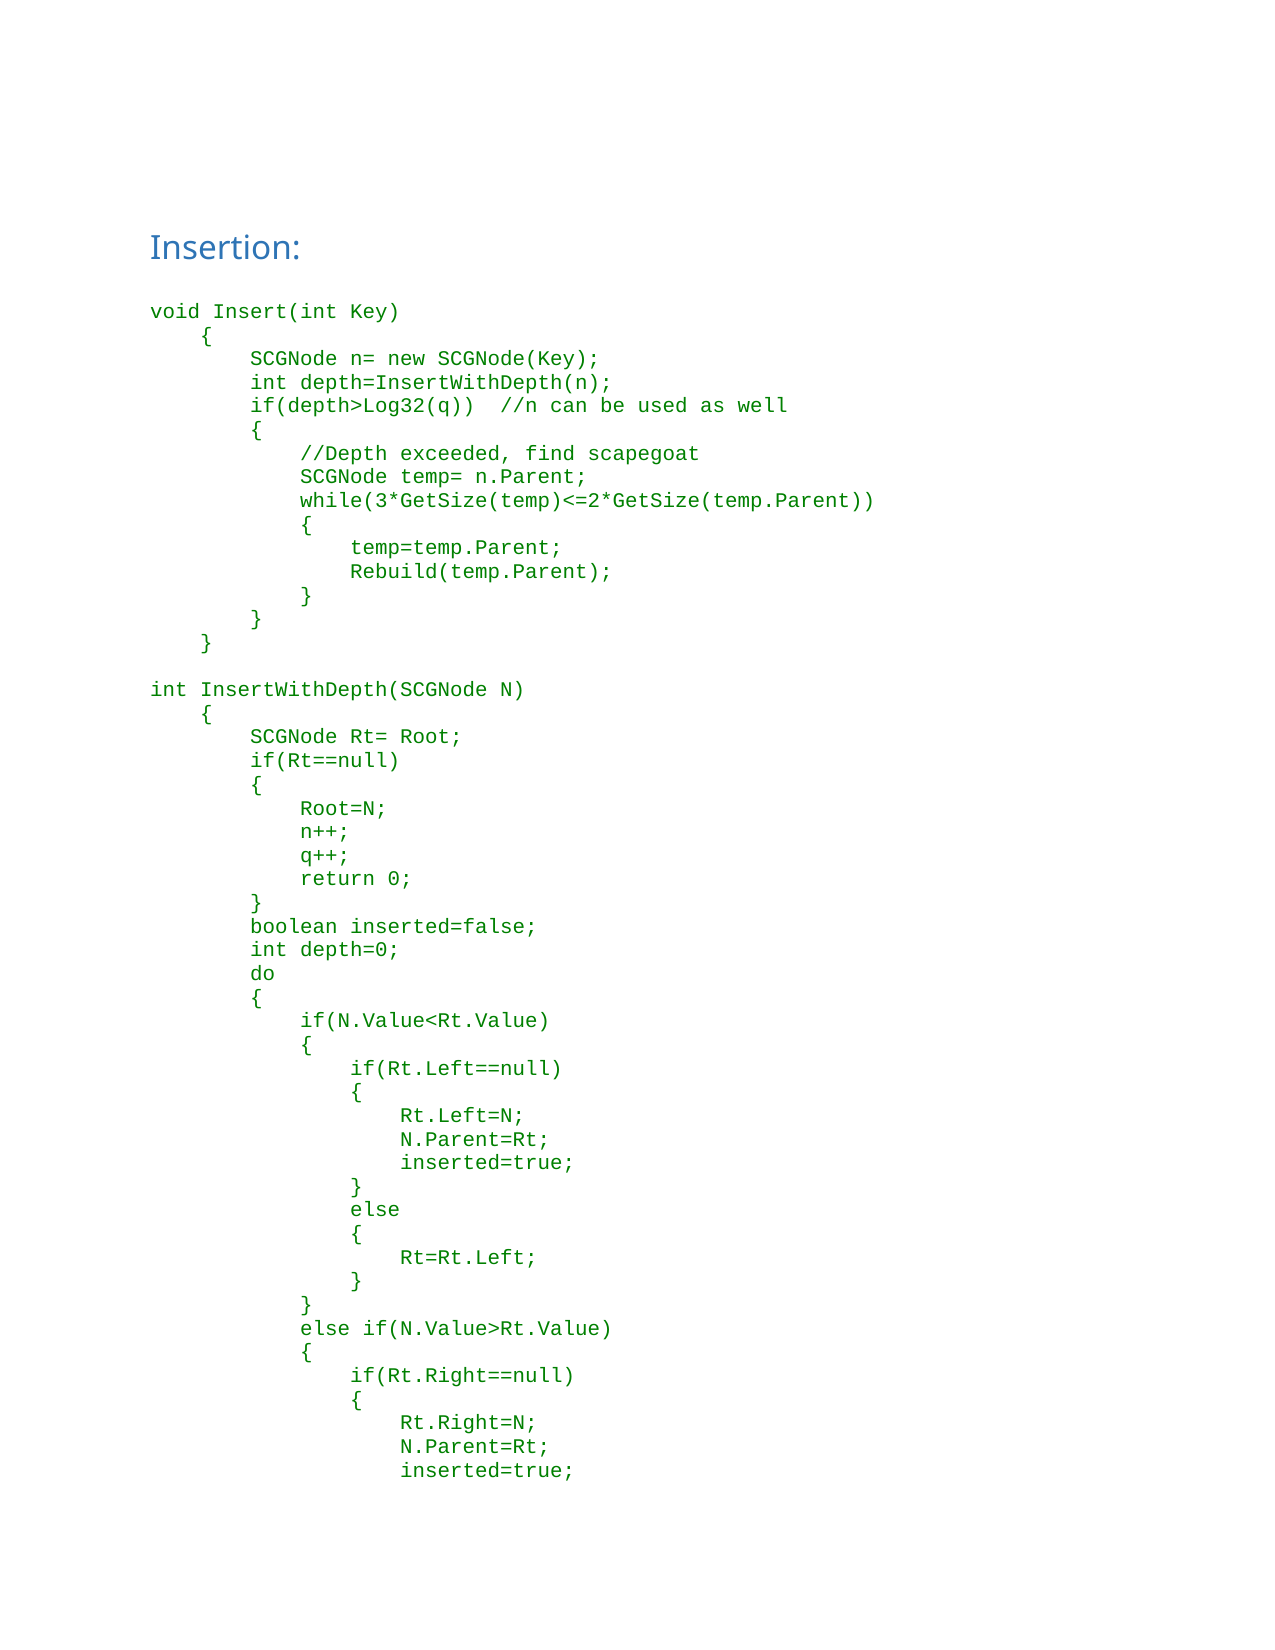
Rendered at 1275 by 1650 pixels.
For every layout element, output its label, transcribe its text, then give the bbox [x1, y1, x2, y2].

text } [150, 608, 1125, 632]
text else if(N.Value>Rt.Value) [150, 1318, 1125, 1341]
text return 0; [150, 868, 1125, 892]
text n++; [150, 821, 1125, 845]
text else [150, 1199, 1125, 1223]
text if(Rt.Right==null) [150, 1365, 1125, 1389]
text boolean inserted=false; [150, 916, 1125, 939]
text { [150, 703, 1125, 727]
text } [150, 1176, 1125, 1199]
text SCGNode Rt= Root; [150, 727, 1125, 750]
text { [150, 1389, 1125, 1412]
text { [150, 1034, 1125, 1058]
text int depth=0; [150, 939, 1125, 963]
text { [150, 514, 1125, 537]
text N.Parent=Rt; [150, 1436, 1125, 1459]
text q++; [150, 845, 1125, 868]
text { [150, 1223, 1125, 1247]
text if(Rt.Left==null) [150, 1058, 1125, 1081]
text if(N.Value<Rt.Value) [150, 1010, 1125, 1034]
text N.Parent=Rt; [150, 1128, 1125, 1152]
text { [150, 419, 1125, 443]
text Rebuild(temp.Parent); [150, 561, 1125, 585]
text int depth=InsertWithDepth(n); [150, 372, 1125, 396]
text if(Rt==null) [150, 750, 1125, 774]
text SCGNode temp= n.Parent; [150, 466, 1125, 490]
text Root=N; [150, 797, 1125, 821]
text } [150, 892, 1125, 916]
text int InsertWithDepth(SCGNode N) [150, 679, 1125, 703]
text while(3*GetSize(temp)<=2*GetSize(temp.Parent)) [150, 490, 1125, 514]
text Rt=Rt.Left; [150, 1247, 1125, 1270]
text temp=temp.Parent; [150, 537, 1125, 561]
text void Insert(int Key) [150, 301, 1125, 324]
text //Depth exceeded, find scapegoat [150, 443, 1125, 466]
text Rt.Right=N; [150, 1412, 1125, 1436]
text } [150, 1270, 1125, 1294]
subtitle Insertion: [150, 224, 1125, 269]
text { [150, 1341, 1125, 1365]
text SCGNode n= new SCGNode(Key); [150, 348, 1125, 372]
text { [150, 1081, 1125, 1105]
text } [150, 632, 1125, 656]
text inserted=true; [150, 1459, 1125, 1483]
text if(depth>Log32(q)) //n can be used as well [150, 396, 1125, 419]
text do [150, 963, 1125, 987]
text } [150, 1294, 1125, 1318]
text { [150, 324, 1125, 348]
text inserted=true; [150, 1152, 1125, 1176]
text { [150, 774, 1125, 797]
text { [150, 987, 1125, 1010]
text Rt.Left=N; [150, 1105, 1125, 1128]
text } [150, 585, 1125, 608]
